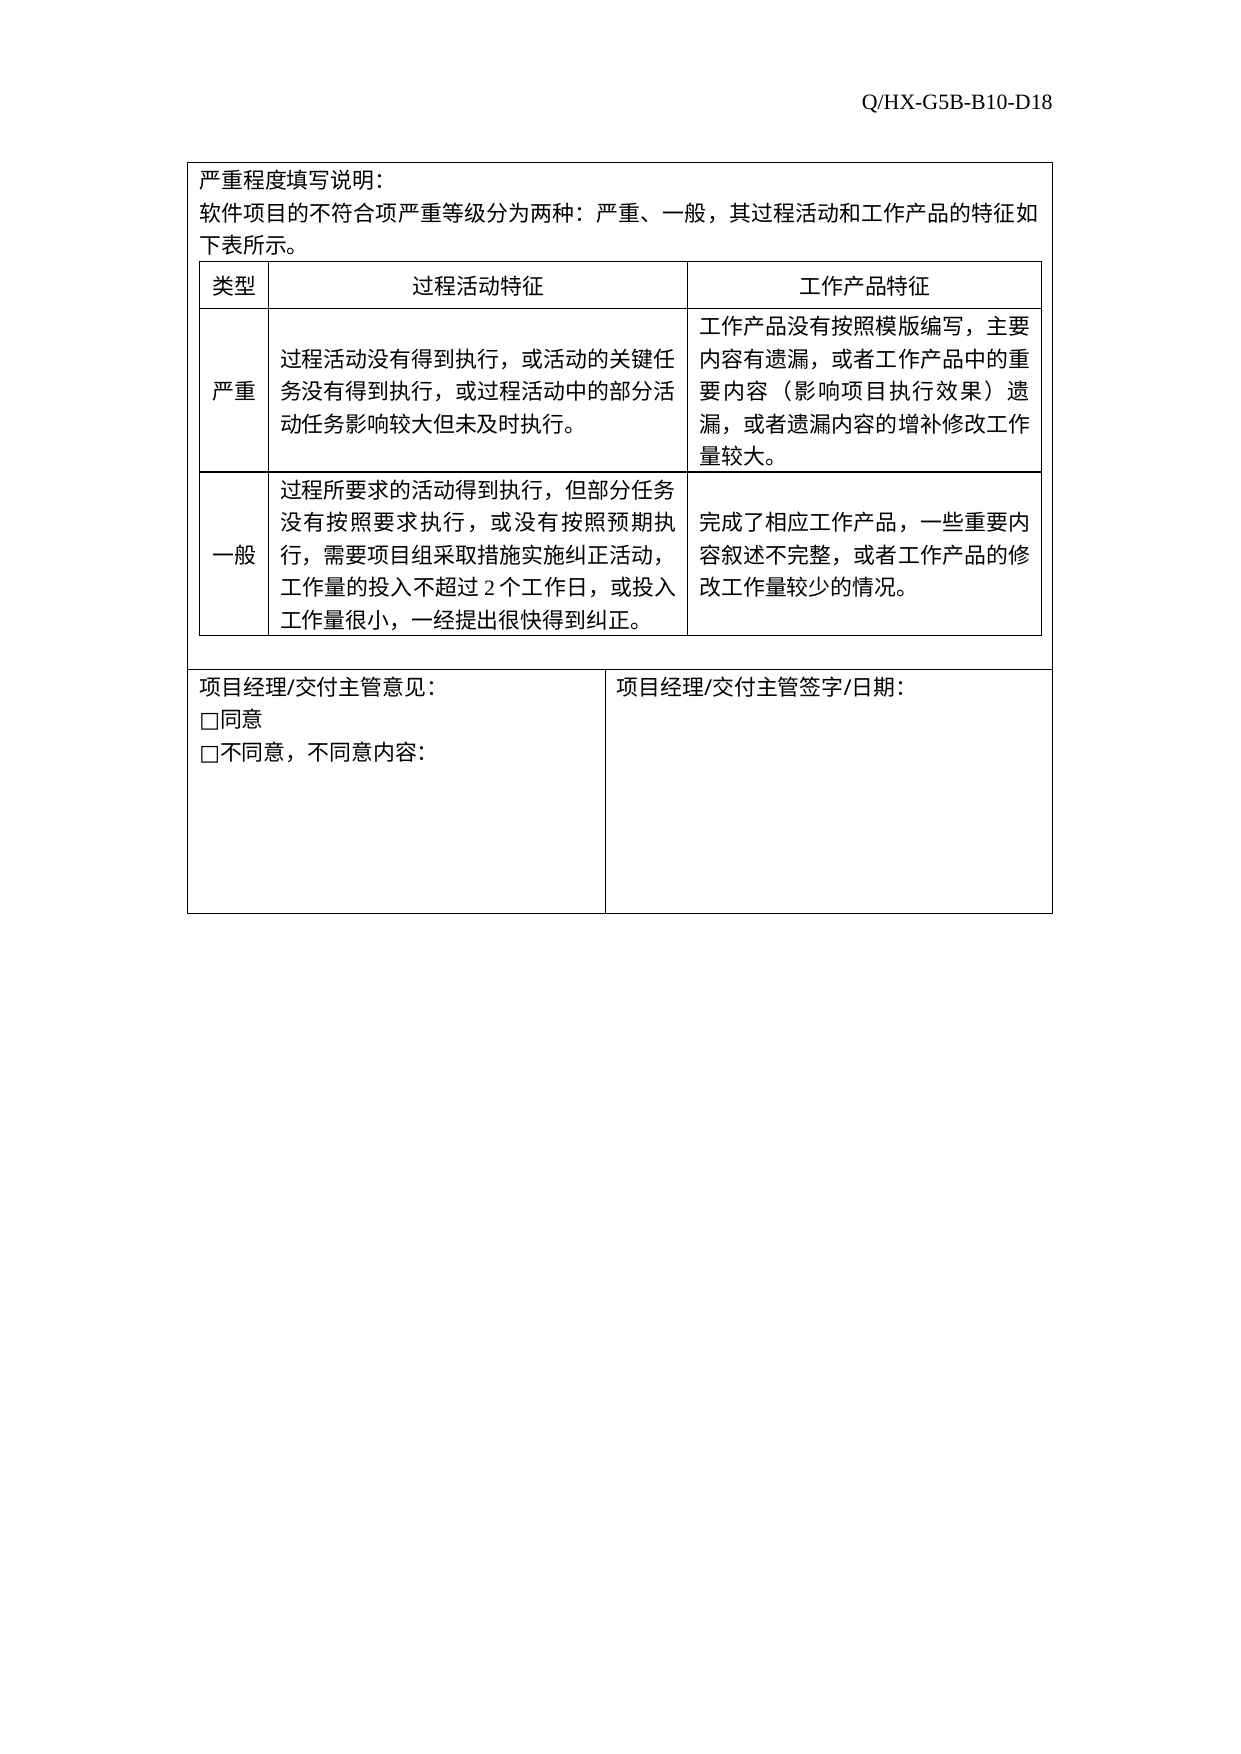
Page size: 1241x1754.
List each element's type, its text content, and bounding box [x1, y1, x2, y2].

table_cell 严重程度填写说明： 软件项目的不符合项严重等级分为两种：严重、一般，其过程活动和工作产品的特征如下表所示。 [188, 163, 1052, 668]
table_cell 项目经理/交付主管签字/日期： [606, 670, 1052, 913]
table_cell 项目经理/交付主管意见： □同意 □不同意，不同意内容： [188, 670, 605, 913]
